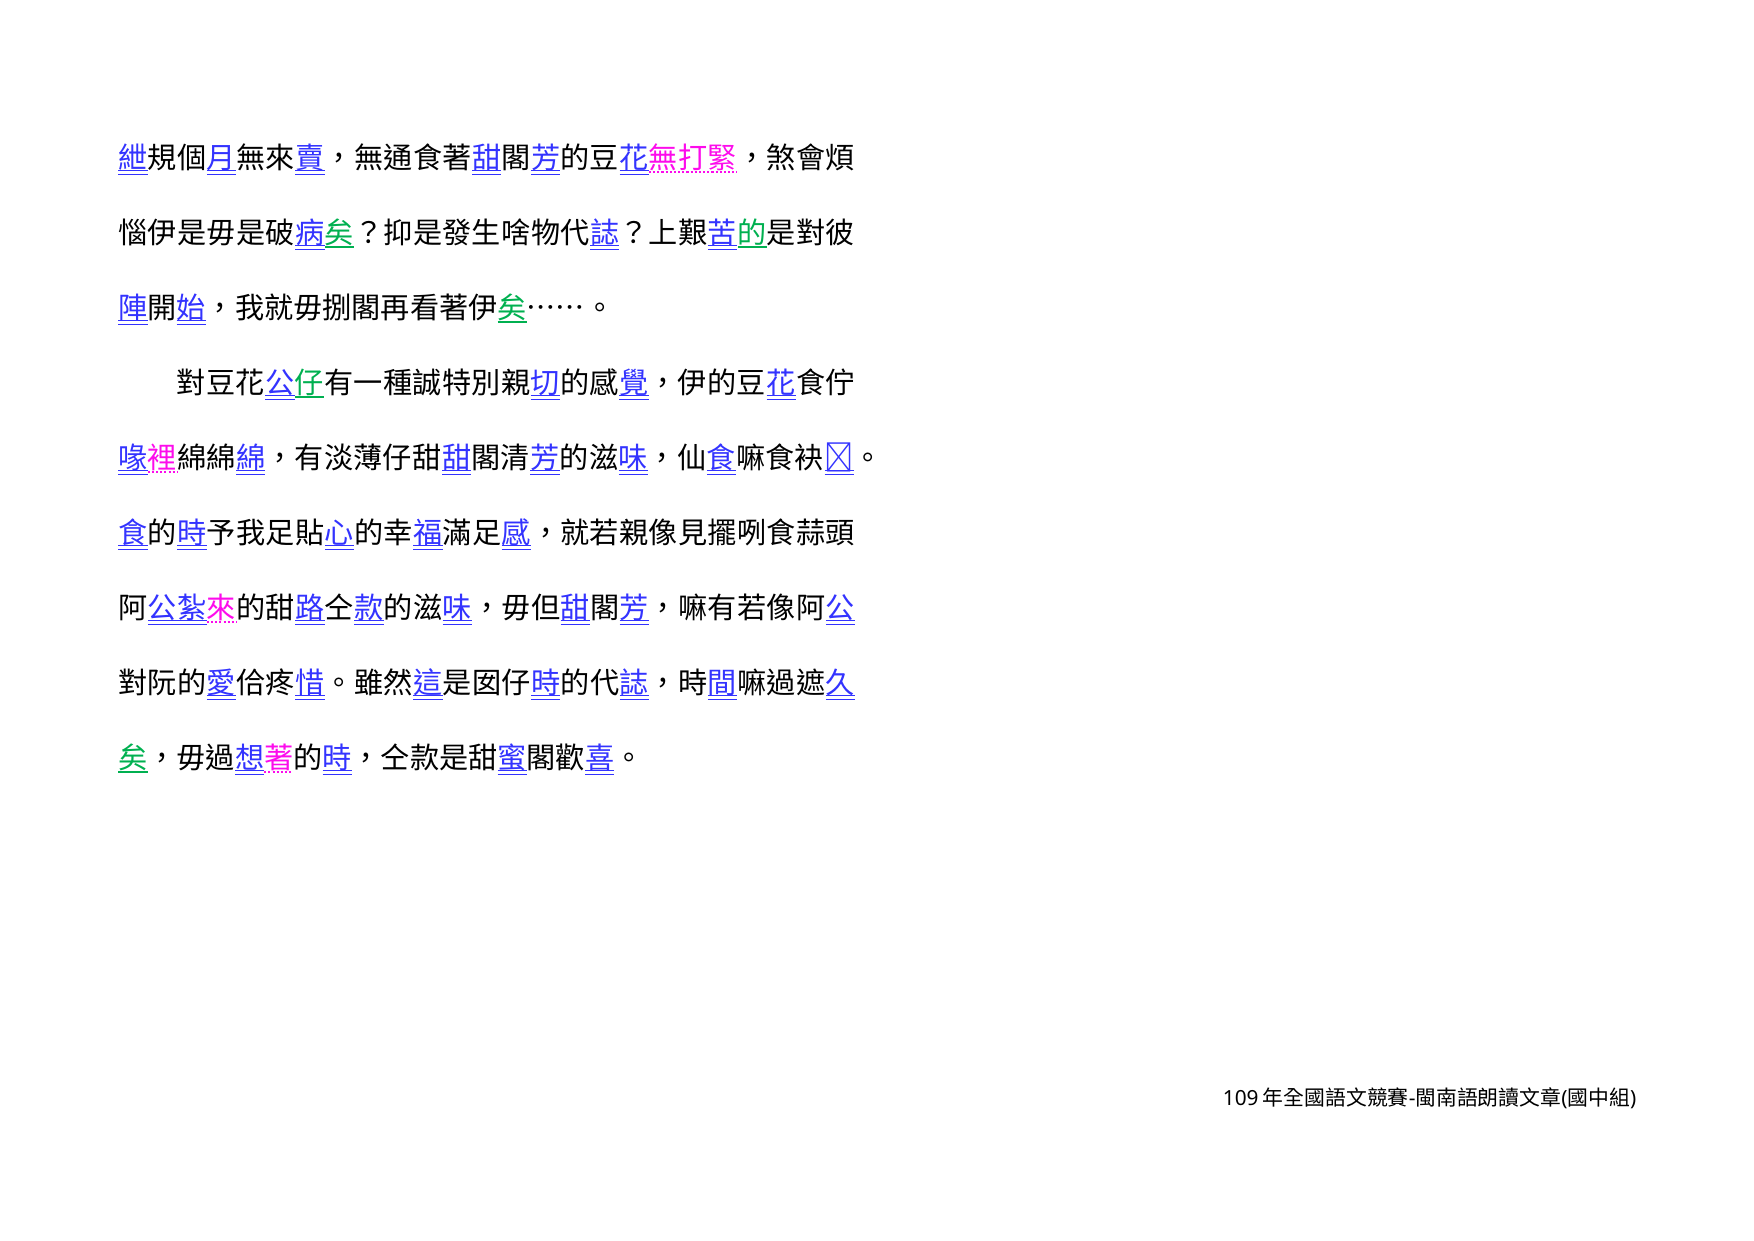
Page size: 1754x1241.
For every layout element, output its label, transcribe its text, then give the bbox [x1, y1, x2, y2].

text 對豆花公仔有一種誠特別親切的感覺，伊的豆花食佇喙裡綿綿綿，有淡薄仔甜甜閣清芳的滋味，仙食嘛食袂𤺪。食的時予我足貼心的幸福滿足感，就若親像見擺咧食蒜頭阿公紮來的甜路仝款的滋味，毋但甜閣芳，嘛有若像阿公對阮的愛佮疼惜。雖然這是囡仔時的代誌，時間嘛過遮久矣，毋過想著的時，仝款是甜蜜閣歡喜。 [118, 343, 855, 793]
